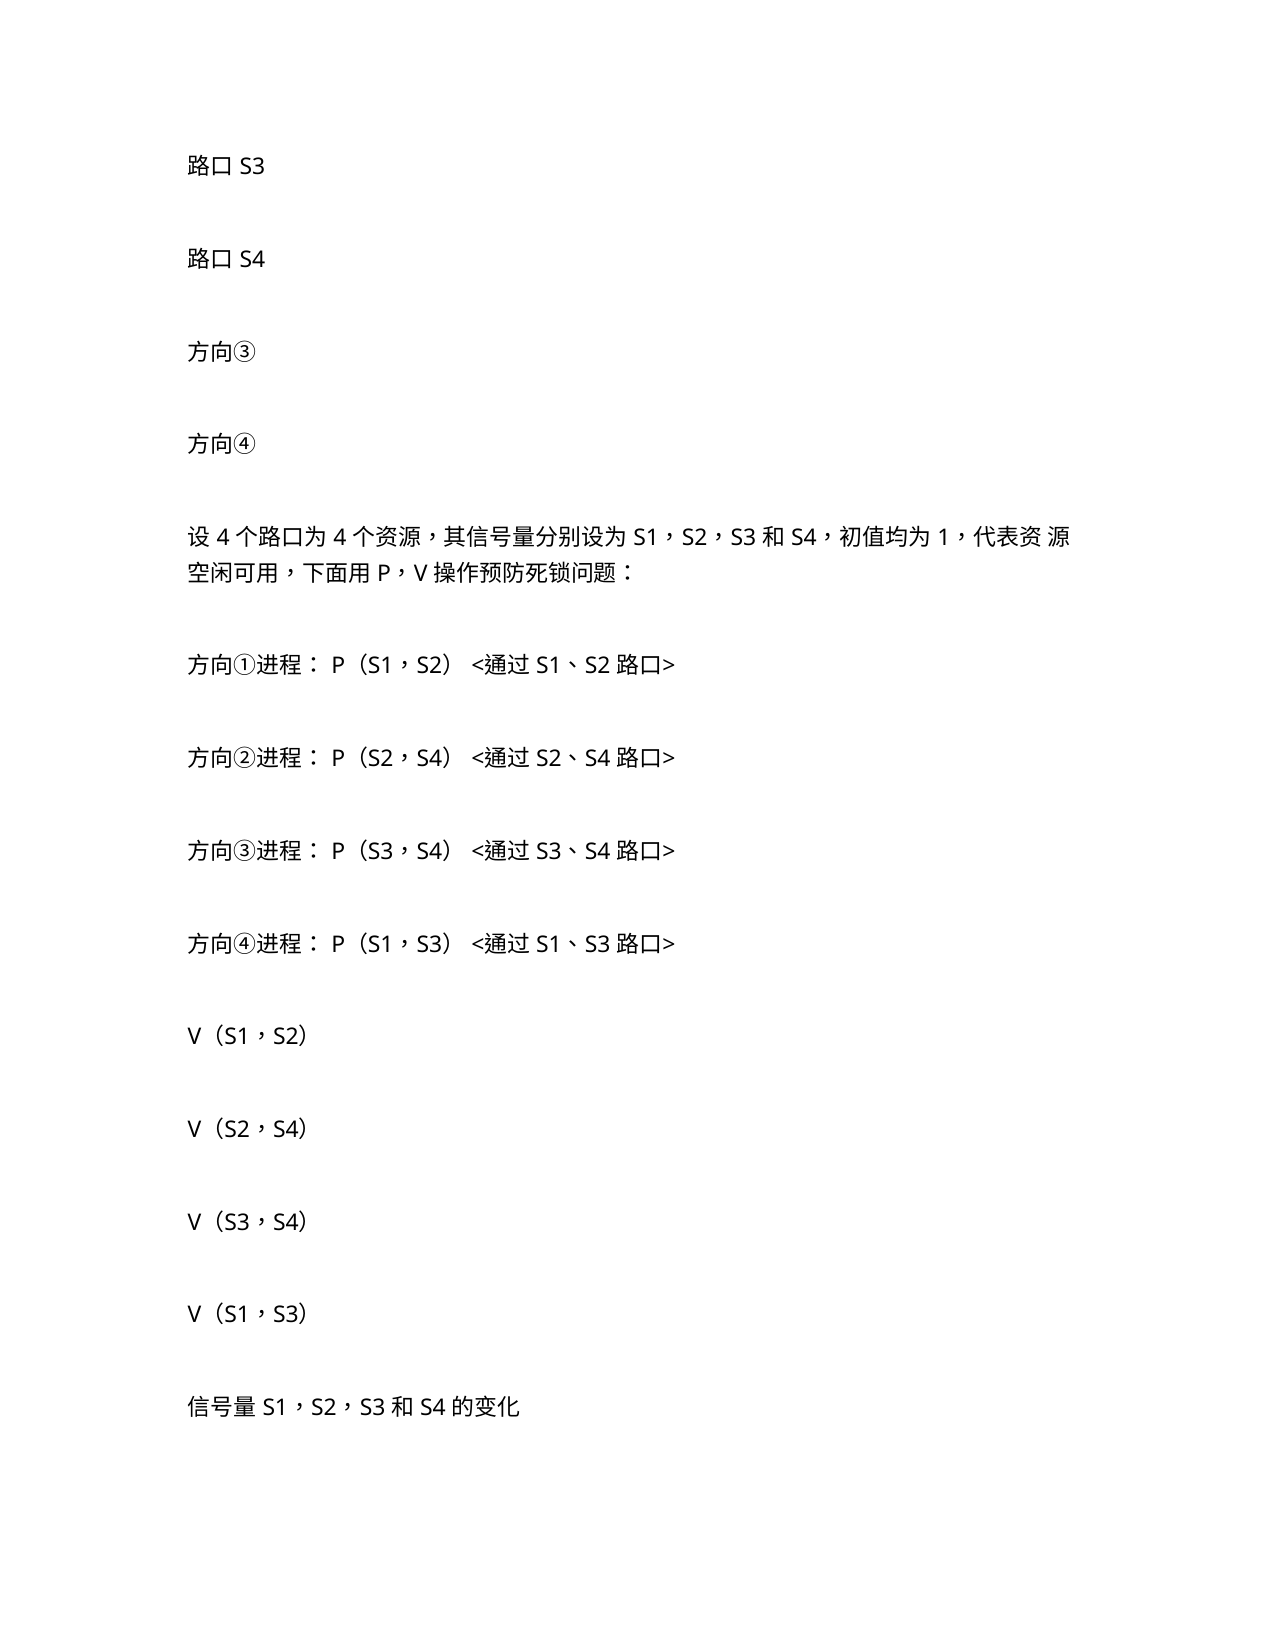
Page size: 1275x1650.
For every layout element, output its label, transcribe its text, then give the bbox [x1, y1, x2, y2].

text 信号量 S1，S2，S3 和 S4 的变化 [187, 1391, 1087, 1458]
text 路口 S4 [187, 243, 1087, 310]
text 方向④进程： P（S1，S3） <通过 S1、S3 路口> [187, 928, 1087, 995]
text V（S3，S4） [187, 1206, 1087, 1273]
text V（S1，S2） [187, 1020, 1087, 1087]
text 方向③进程： P（S3，S4） <通过 S3、S4 路口> [187, 835, 1087, 902]
text 路口 S3 [187, 150, 1087, 217]
text V（S2，S4） [187, 1113, 1087, 1180]
text 设 4 个路口为 4 个资源，其信号量分别设为 S1，S2，S3 和 S4，初值均为 1，代表资 源空闲可用，下面用 P，V 操作预防死锁问题： [187, 521, 1087, 624]
text 方向③ [187, 335, 1087, 403]
text 方向①进程： P（S1，S2） <通过 S1、S2 路口> [187, 649, 1087, 717]
text 方向④ [187, 428, 1087, 495]
text V（S1，S3） [187, 1298, 1087, 1366]
text 方向②进程： P（S2，S4） <通过 S2、S4 路口> [187, 742, 1087, 809]
